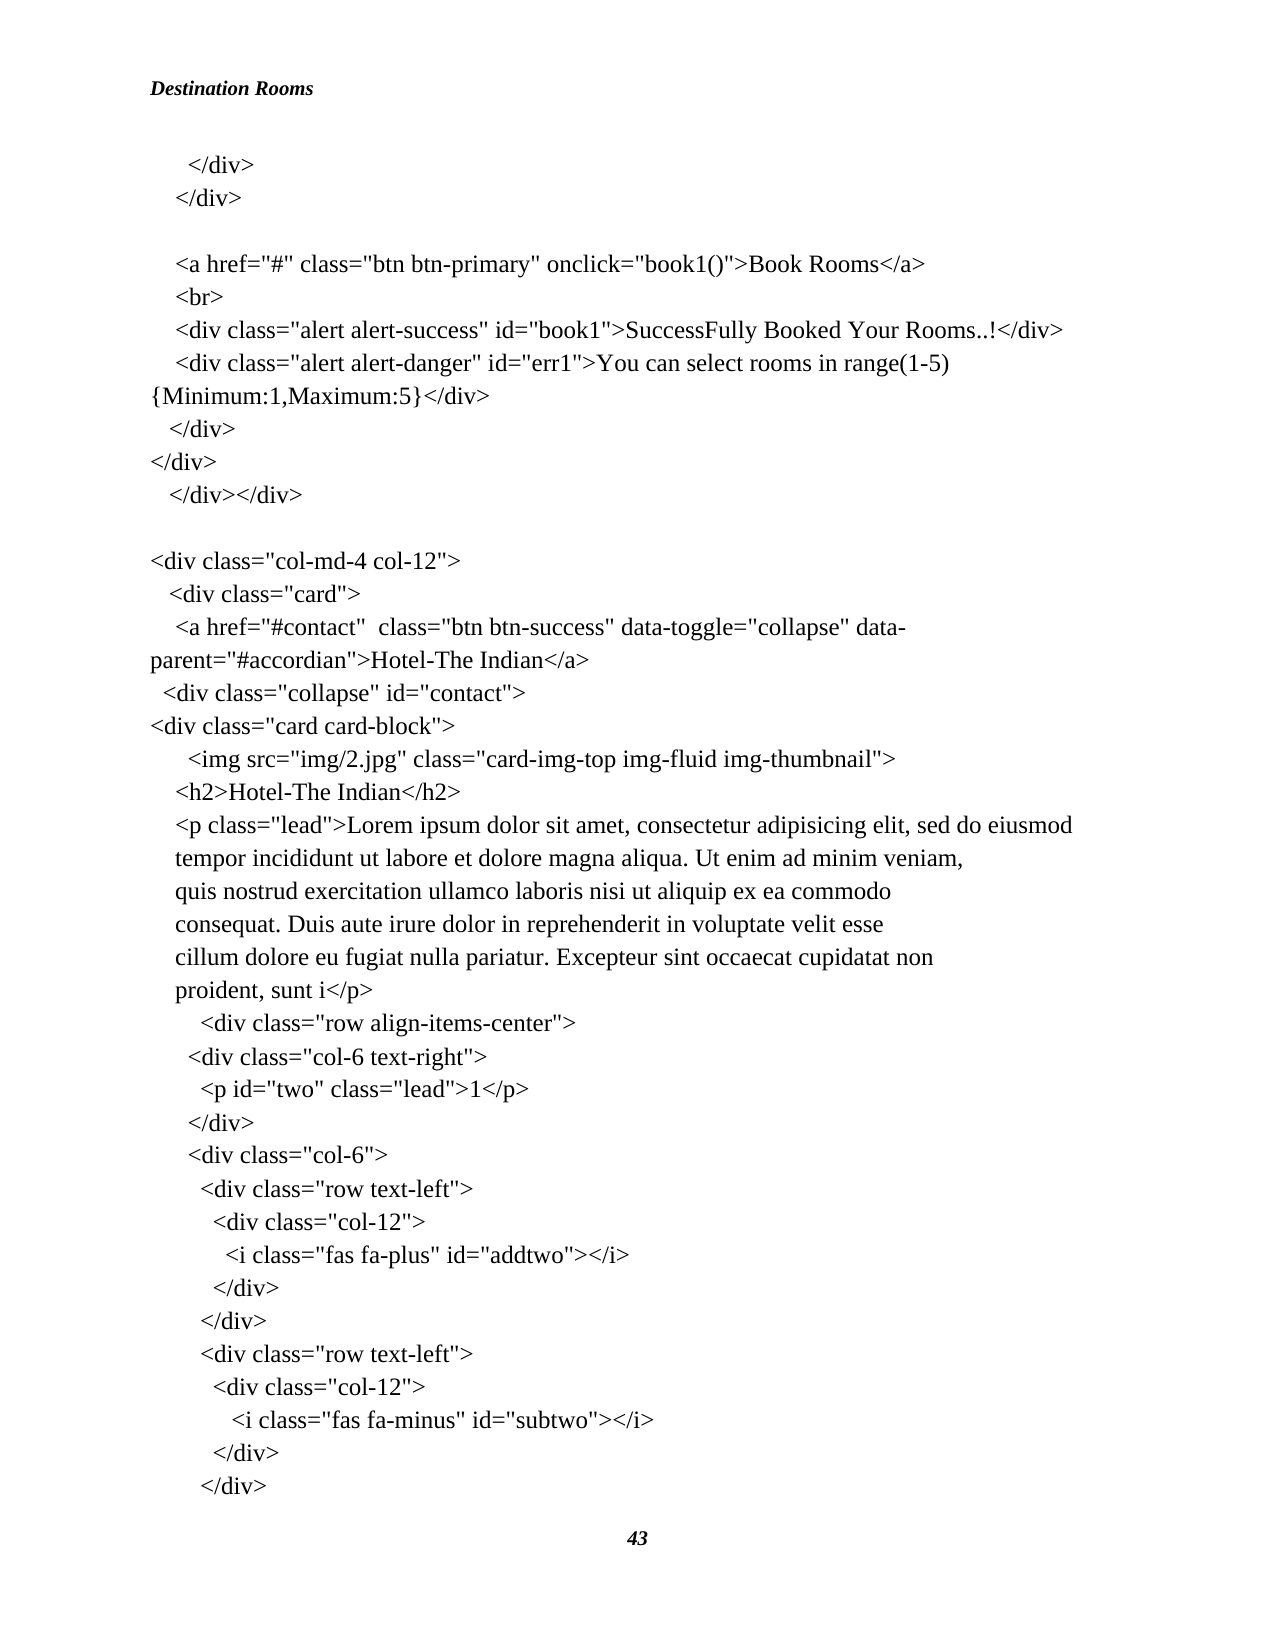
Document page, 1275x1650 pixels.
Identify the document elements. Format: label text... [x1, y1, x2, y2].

text <div class="col-12"> [150, 1372, 1125, 1401]
text <div class="card card-block"> [150, 711, 1125, 740]
text cillum dolore eu fugiat nulla pariatur. Excepteur sint occaecat cupidatat non [150, 942, 1125, 971]
text <div class="col-md-4 col-12"> [150, 546, 1125, 575]
text <p class="lead">Lorem ipsum dolor sit amet, consectetur adipisicing elit, sed do eiusmod [150, 810, 1125, 839]
text <i class="fas fa-plus" id="addtwo"></i> [150, 1240, 1125, 1268]
text <div class="row text-left"> [150, 1174, 1125, 1202]
text consequat. Duis aute irure dolor in reprehenderit in voluptate velit esse [150, 909, 1125, 938]
text <p id="two" class="lead">1</p> [150, 1074, 1125, 1103]
text quis nostrud exercitation ullamco laboris nisi ut aliquip ex ea commodo [150, 876, 1125, 905]
text </div></div> [150, 480, 1125, 509]
text <img src="img/2.jpg" class="card-img-top img-fluid img-thumbnail"> [150, 744, 1125, 773]
text <br> [150, 282, 1125, 311]
text <div class="card"> [150, 579, 1125, 608]
text <i class="fas fa-minus" id="subtwo"></i> [150, 1405, 1125, 1433]
text </div> [150, 150, 1125, 179]
text <div class="row align-items-center"> [150, 1008, 1125, 1037]
text proident, sunt i</p> [150, 976, 1125, 1004]
text <div class="alert alert-success" id="book1">SuccessFully Booked Your Rooms..!</div> [150, 315, 1125, 344]
text </div> [150, 1306, 1125, 1334]
text <h2>Hotel-The Indian</h2> [150, 777, 1125, 806]
text </div> [150, 1273, 1125, 1301]
text tempor incididunt ut labore et dolore magna aliqua. Ut enim ad minim veniam, [150, 843, 1125, 872]
text </div> [150, 1108, 1125, 1136]
text <div class="alert alert-danger" id="err1">You can select rooms in range(1-5){Minimum:1,Maximum:5}</div> [150, 348, 1125, 410]
text </div> [150, 414, 1125, 443]
text <div class="col-12"> [150, 1207, 1125, 1235]
text <div class="col-6"> [150, 1141, 1125, 1169]
text <div class="collapse" id="contact"> [150, 678, 1125, 707]
text <div class="col-6 text-right"> [150, 1042, 1125, 1070]
text <div class="row text-left"> [150, 1339, 1125, 1367]
text <a href="#" class="btn btn-primary" onclick="book1()">Book Rooms</a> [150, 249, 1125, 278]
text </div> [150, 447, 1125, 476]
text </div> [150, 183, 1125, 212]
text </div> [150, 1471, 1125, 1499]
text </div> [150, 1438, 1125, 1467]
text <a href="#contact" class="btn btn-success" data-toggle="collapse" data-parent="#accordian">Hotel-The Indian</a> [150, 612, 1125, 674]
